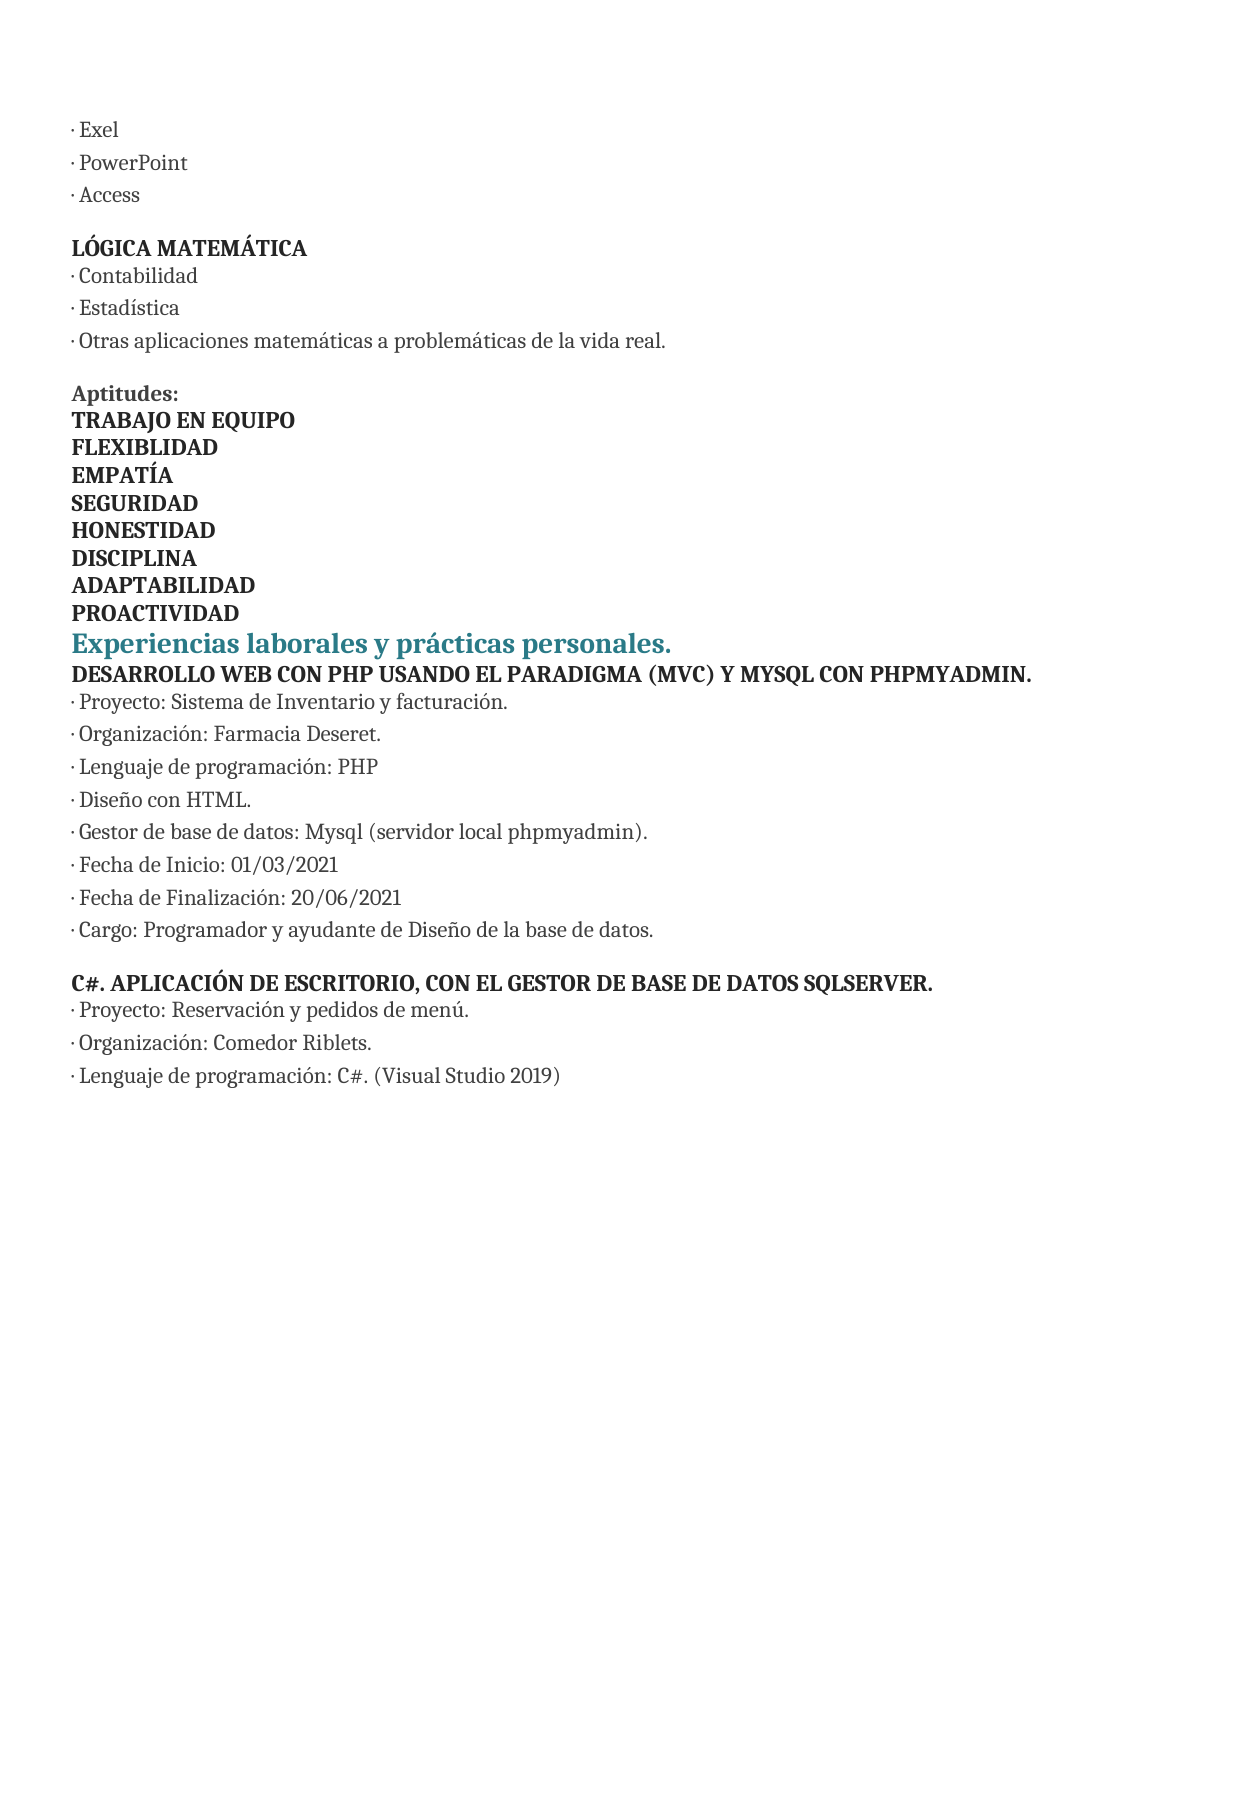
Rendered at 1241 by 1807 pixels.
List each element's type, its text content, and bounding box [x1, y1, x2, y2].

text · Organización: Farmacia Deseret. [71, 721, 1201, 748]
text · Lenguaje de programación: PHP [71, 754, 1201, 780]
text HONESTIDAD [71, 517, 1201, 545]
text · Access [71, 182, 1201, 209]
text · Fecha de Inicio: 01/03/2021 [71, 852, 1201, 878]
text · Organización: Comedor Riblets. [71, 1030, 1201, 1056]
text · Gestor de base de datos: Mysql (servidor local phpmyadmin). [71, 819, 1201, 845]
text Aptitudes: [71, 380, 1201, 407]
text · Lenguaje de programación: C#. (Visual Studio 2019) [71, 1062, 1201, 1089]
text C#. APLICACIÓN DE ESCRITORIO, CON EL GESTOR DE BASE DE DATOS SQLSERVER. [71, 969, 1201, 997]
text DESARROLLO WEB CON PHP USANDO EL PARADIGMA (MVC) Y MYSQL CON PHPMYADMIN. [71, 661, 1201, 689]
text · Cargo: Programador y ayudante de Diseño de la base de datos. [71, 917, 1201, 943]
text · Proyecto: Reservación y pedidos de menú. [71, 997, 1201, 1023]
text · Contabilidad [71, 263, 1201, 289]
text TRABAJO EN EQUIPO [71, 407, 1201, 434]
text PROACTIVIDAD [71, 600, 1201, 627]
text EMPATÍA [71, 462, 1201, 489]
text FLEXIBLIDAD [71, 434, 1201, 462]
text · Exel [71, 117, 1201, 143]
text · Diseño con HTML. [71, 786, 1201, 813]
text · Estadística [71, 295, 1201, 321]
text · PowerPoint [71, 150, 1201, 176]
text · Fecha de Finalización: 20/06/2021 [71, 884, 1201, 911]
text LÓGICA MATEMÁTICA [71, 235, 1201, 263]
text · Proyecto: Sistema de Inventario y facturación. [71, 689, 1201, 715]
text Experiencias laborales y prácticas personales. [71, 627, 1201, 661]
text SEGURIDAD [71, 489, 1201, 517]
text DISCIPLINA [71, 545, 1201, 572]
text · Otras aplicaciones matemáticas a problemáticas de la vida real. [71, 328, 1201, 354]
text ADAPTABILIDAD [71, 572, 1201, 600]
